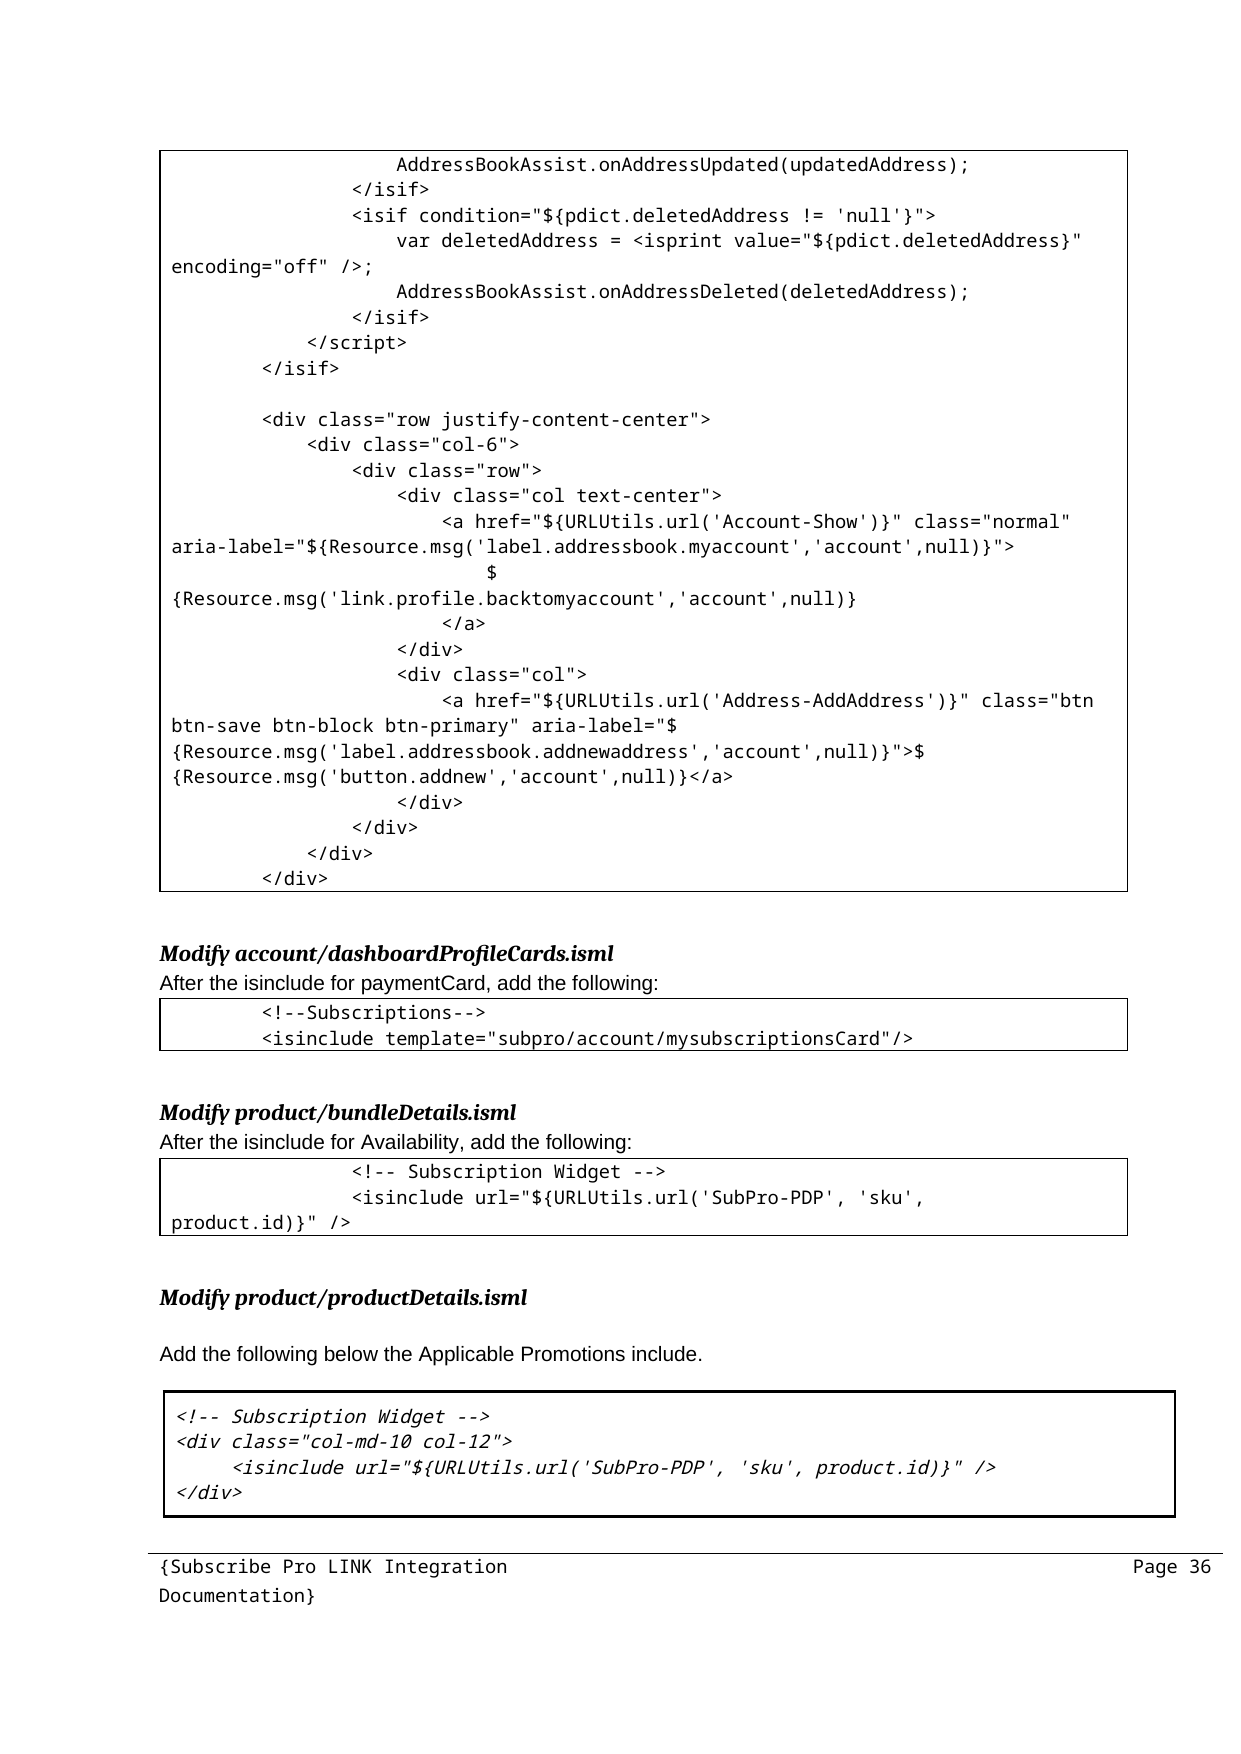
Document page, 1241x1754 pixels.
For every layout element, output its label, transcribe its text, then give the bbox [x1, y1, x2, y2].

table_header <!-- Subscription Widget --> <div class="col-md-10 col-12"> <isinclude url="${URLUtils.url('SubPro-PDP', 'sku', product.id)}" /> </div> [165, 1393, 1174, 1515]
text Add the following below the Applicable Promotions include. [159, 1342, 1128, 1366]
table_header <!--Subscriptions--> <isinclude template="subpro/account/mysubscriptionsCard"/> [161, 999, 1127, 1050]
subtitle Modify product/bundleDetails.isml [159, 1100, 1128, 1126]
subtitle Modify account/dashboardProfileCards.isml [159, 941, 1128, 967]
subtitle Modify product/productDetails.isml [159, 1284, 1128, 1311]
text After the isinclude for paymentCard, add the following: [159, 971, 1128, 995]
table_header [161, 151, 1127, 891]
table_header <!-- Subscription Widget --> <isinclude url="${URLUtils.url('SubPro-PDP', 'sku', product.id)}" /> [161, 1159, 1127, 1235]
text After the isinclude for Availability, add the following: [159, 1130, 1128, 1154]
